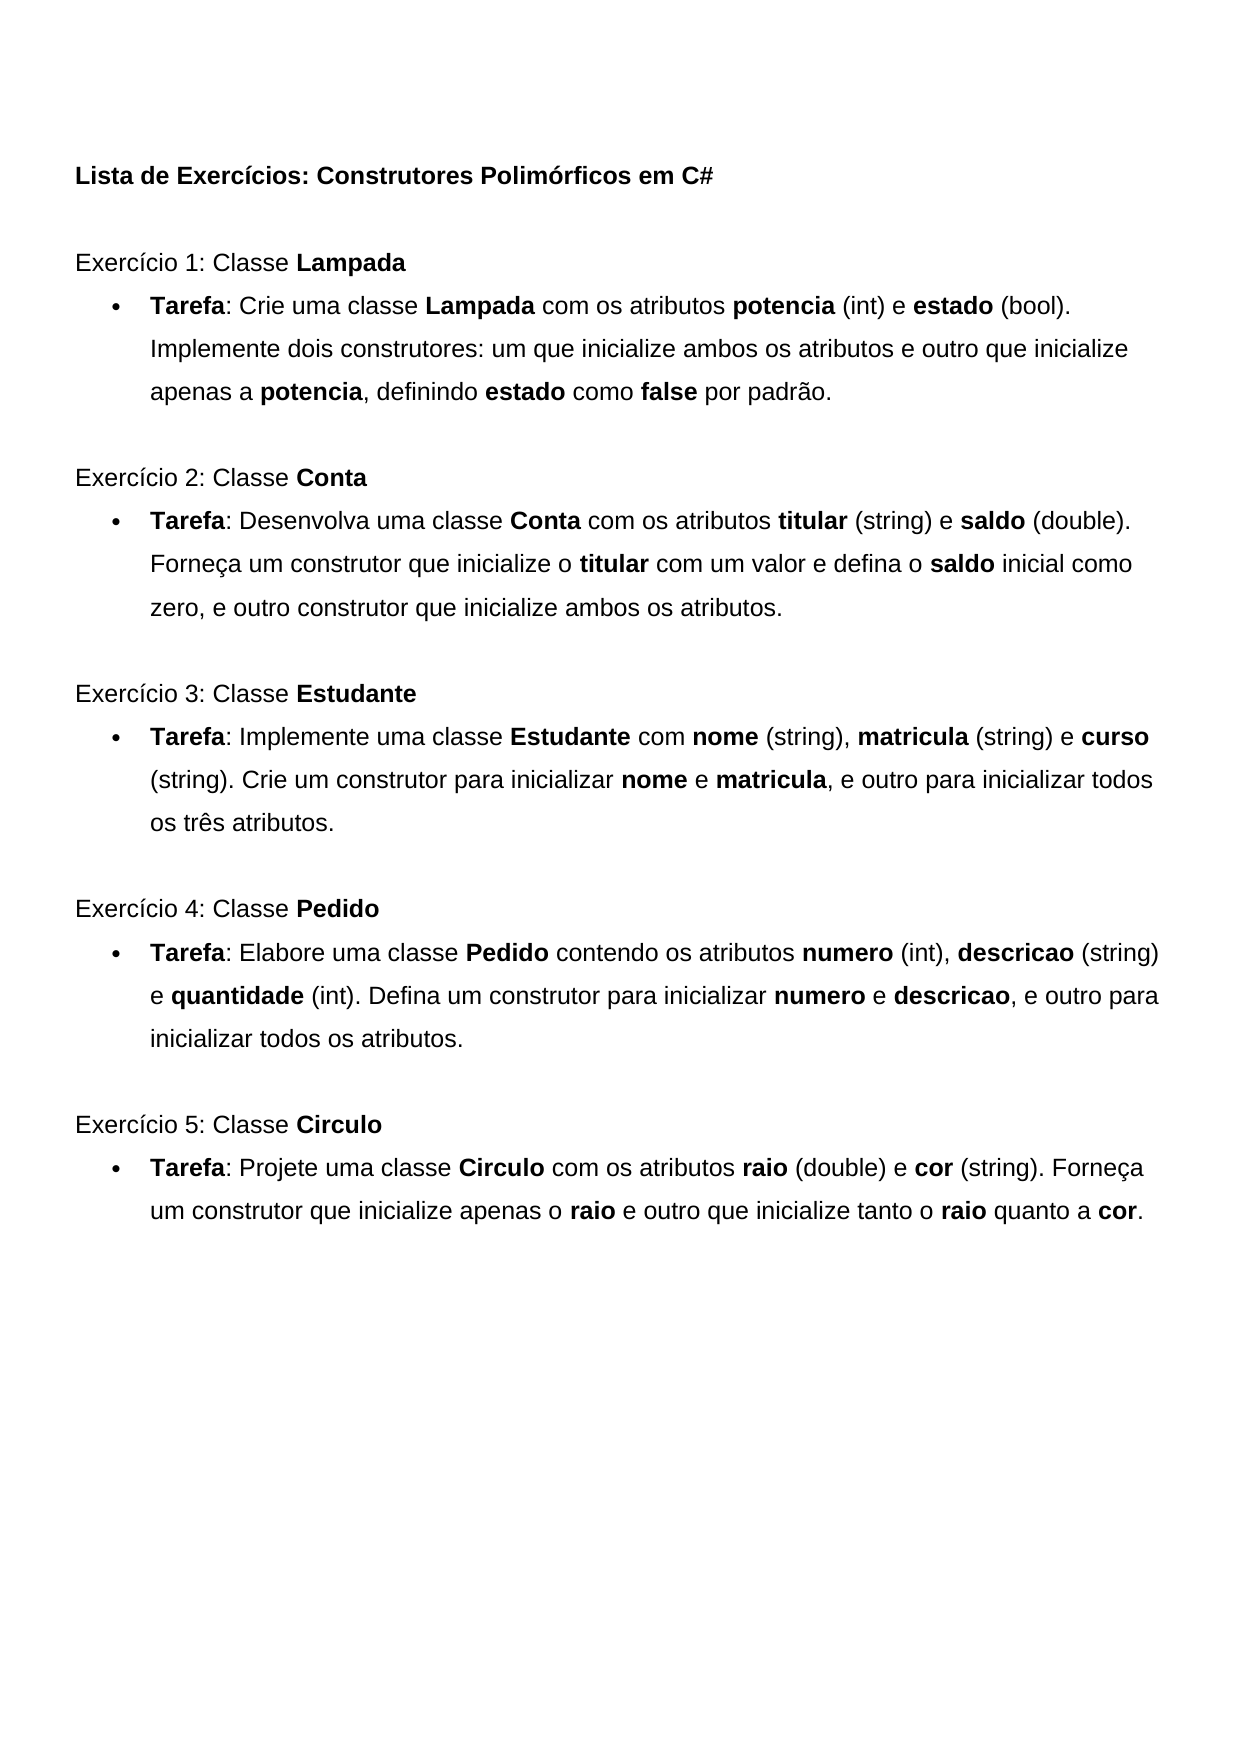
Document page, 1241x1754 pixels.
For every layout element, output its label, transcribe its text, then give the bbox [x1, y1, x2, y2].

list Tarefa: Crie uma classe Lampada com os atributos potencia (int) e estado (bool). Implemente dois construtores: um que inicialize ambos os atributos e outro que inicialize apenas a potencia, definindo estado como false por padrão. [112, 291, 1165, 406]
text Exercício 5: Classe Circulo [75, 1110, 1165, 1139]
list Tarefa: Elabore uma classe Pedido contendo os atributos numero (int), descricao (string) e quantidade (int). Defina um construtor para inicializar numero e descricao, e outro para inicializar todos os atributos. [112, 937, 1165, 1052]
text Lista de Exercícios: Construtores Polimórficos em C# [75, 161, 1165, 190]
text Exercício 2: Classe Conta [75, 463, 1165, 492]
list Tarefa: Desenvolva uma classe Conta com os atributos titular (string) e saldo (double). Forneça um construtor que inicialize o titular com um valor e defina o saldo inicial como zero, e outro construtor que inicialize ambos os atributos. [112, 506, 1165, 621]
list Tarefa: Projete uma classe Circulo com os atributos raio (double) e cor (string). Forneça um construtor que inicialize apenas o raio e outro que inicialize tanto o raio quanto a cor. [112, 1153, 1165, 1225]
list Tarefa: Implemente uma classe Estudante com nome (string), matricula (string) e curso (string). Crie um construtor para inicializar nome e matricula, e outro para inicializar todos os três atributos. [112, 722, 1165, 837]
text Exercício 4: Classe Pedido [75, 894, 1165, 923]
text Exercício 3: Classe Estudante [75, 679, 1165, 707]
text Exercício 1: Classe Lampada [75, 247, 1165, 276]
